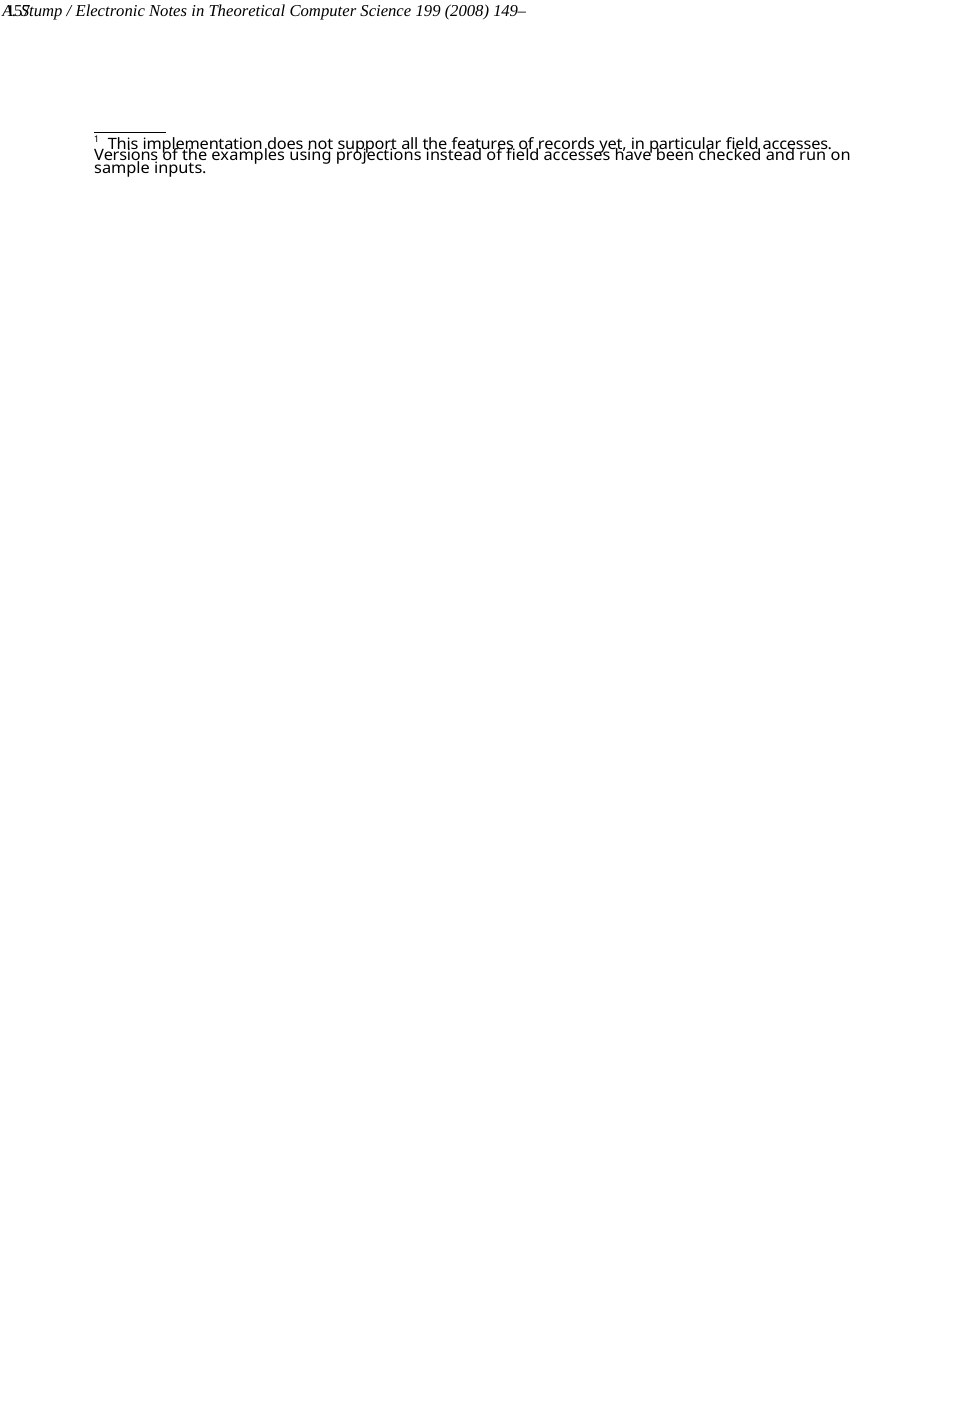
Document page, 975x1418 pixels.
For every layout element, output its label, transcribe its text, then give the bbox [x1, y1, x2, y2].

text 1 This implementation does not support all the features of records yet, in particular field accesses. Versions of the examples using projections instead of field accesses have been checked and run on sample inputs. [94, 139, 899, 178]
